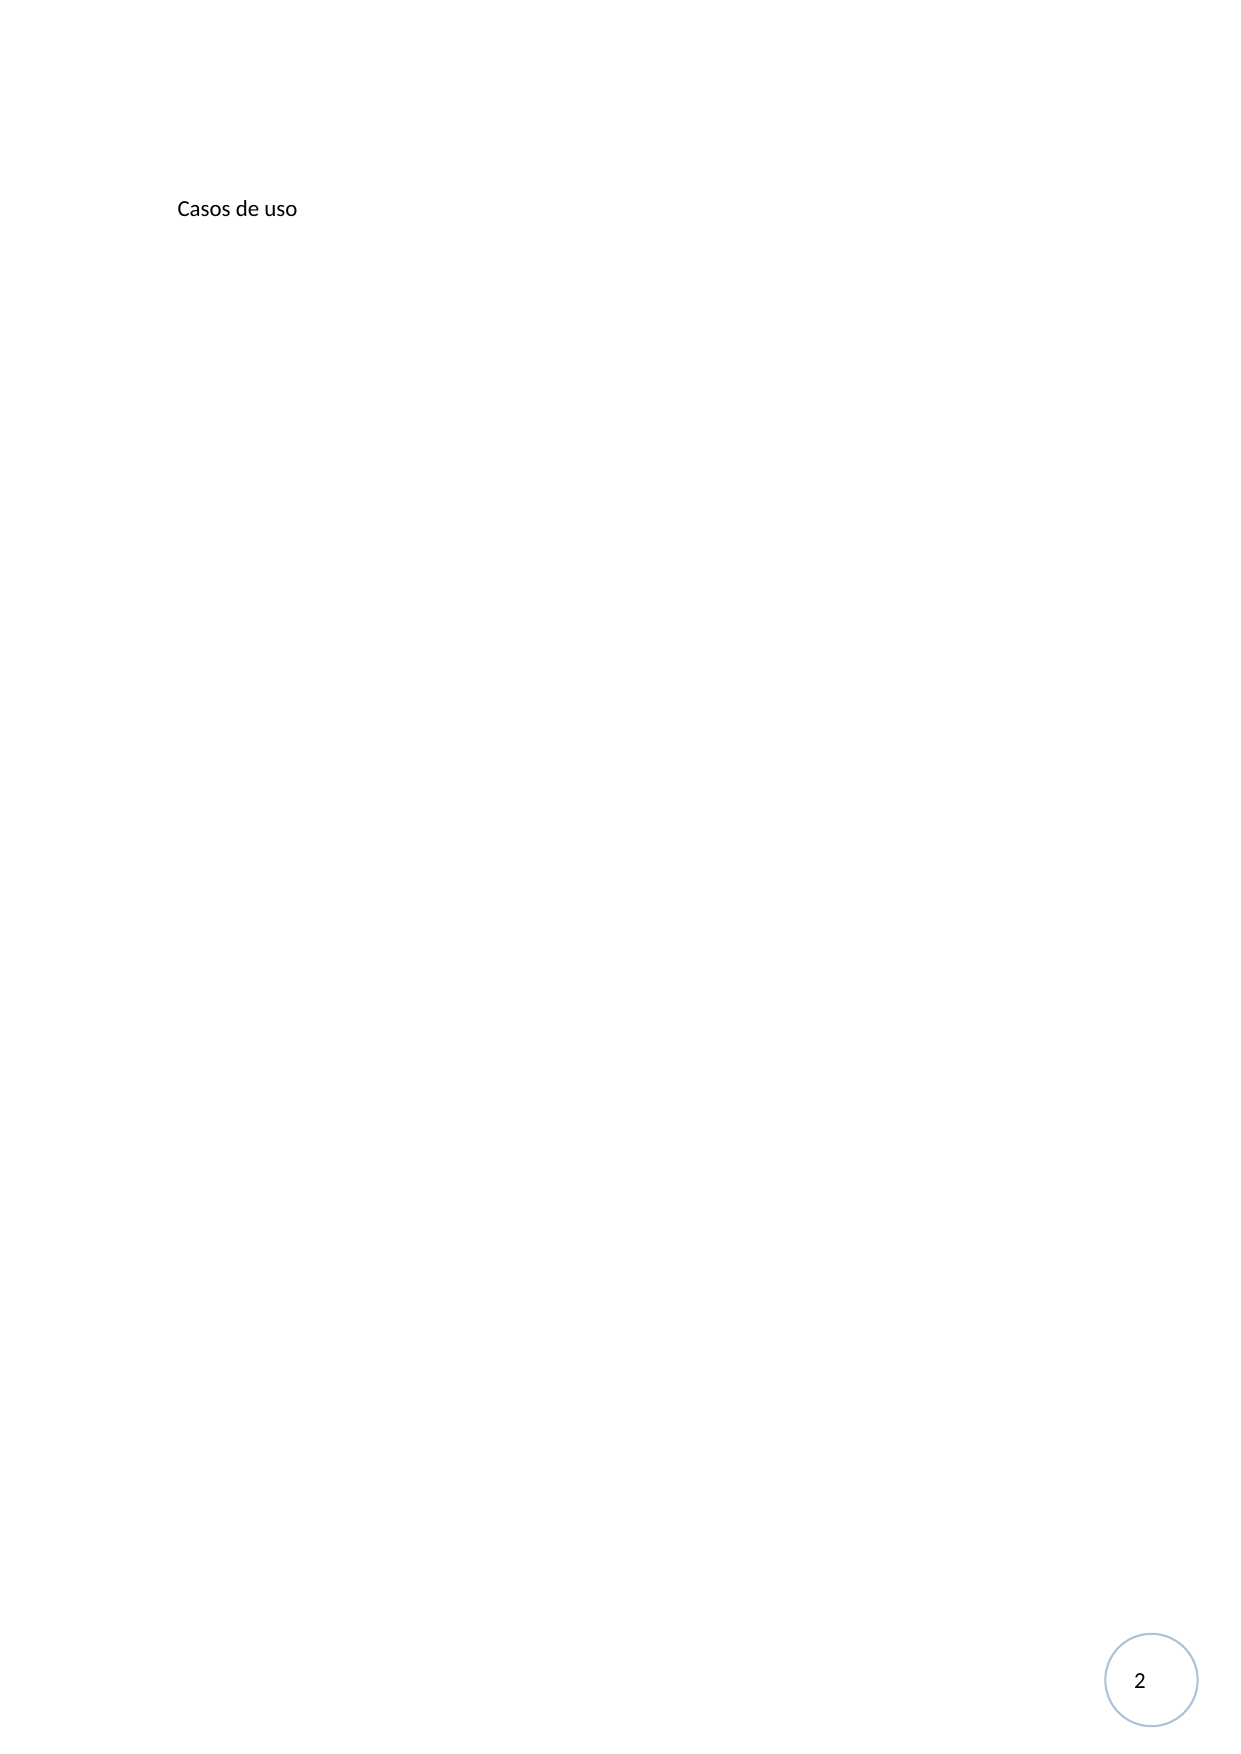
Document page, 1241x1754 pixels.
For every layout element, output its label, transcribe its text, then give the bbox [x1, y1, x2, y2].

text Casos de uso [177, 194, 1063, 222]
